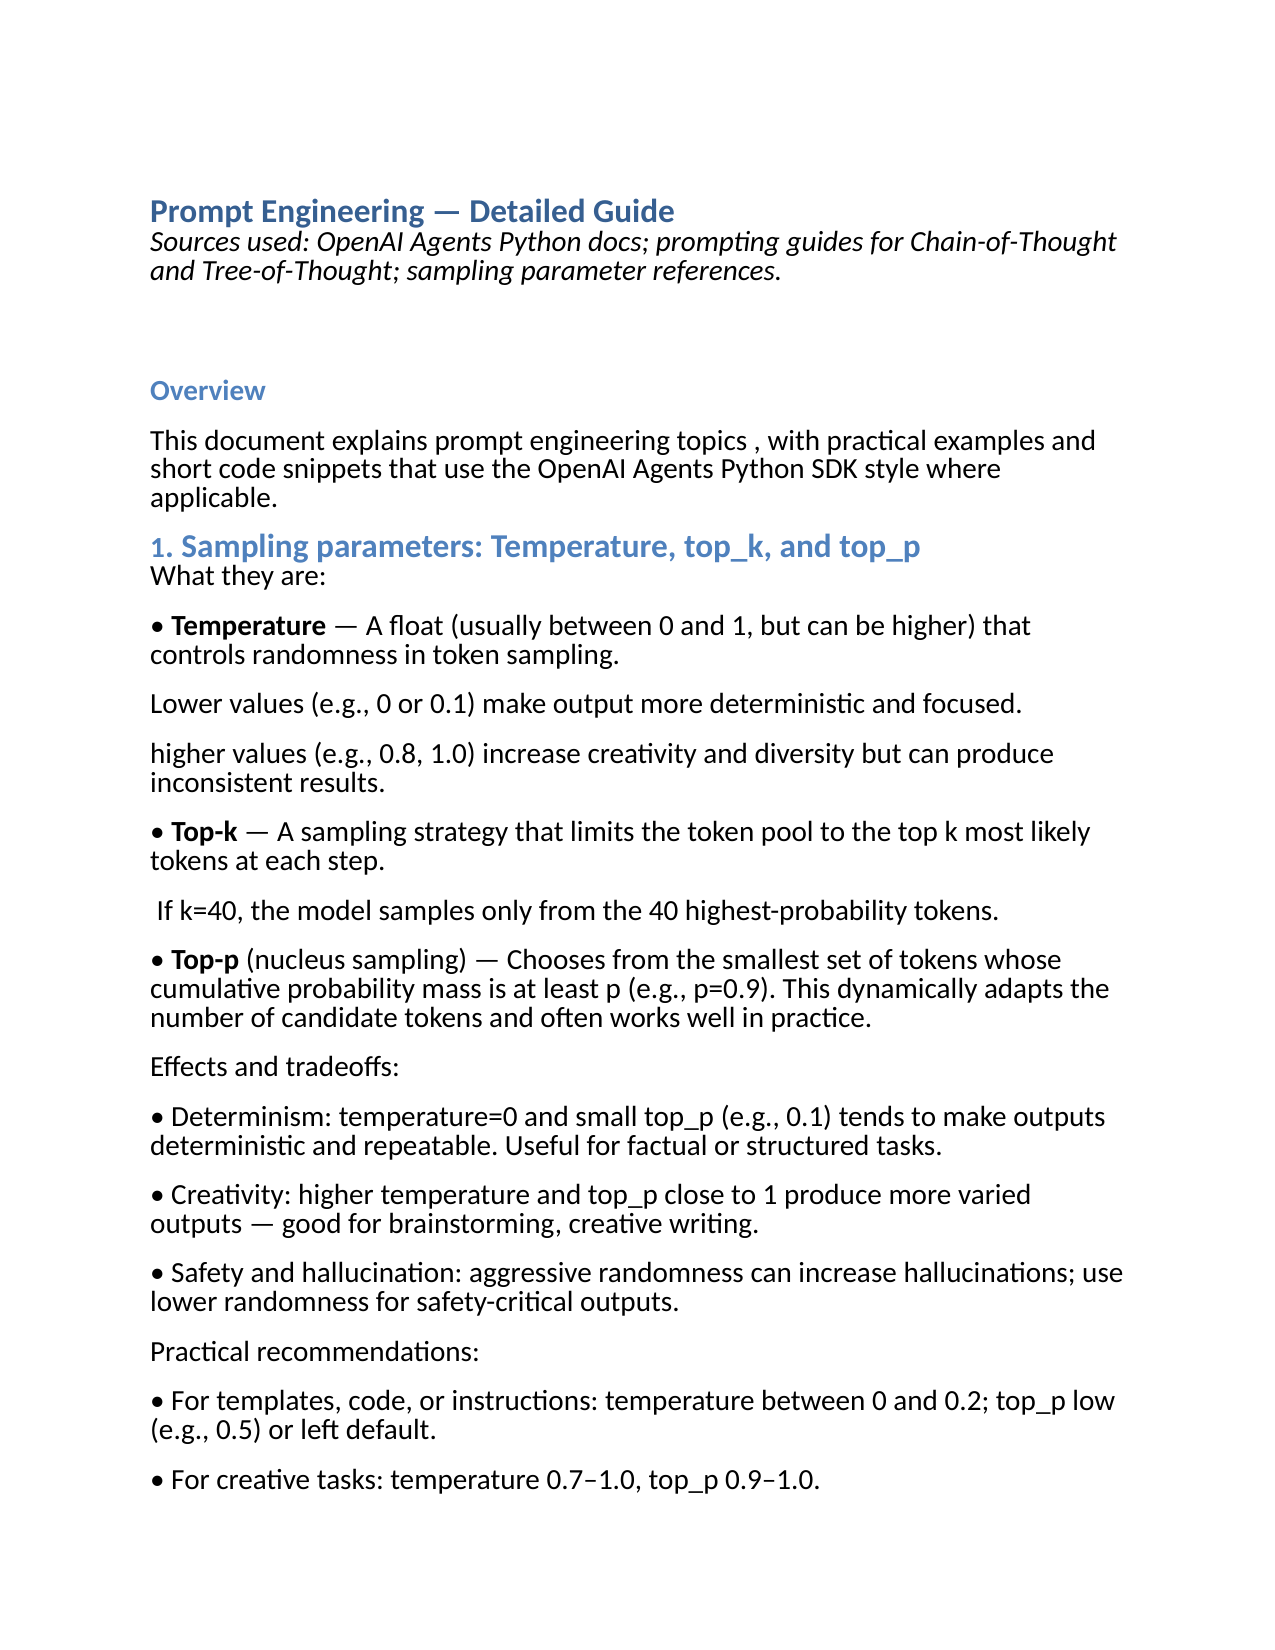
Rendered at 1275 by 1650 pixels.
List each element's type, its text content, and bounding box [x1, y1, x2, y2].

text Lower values (e.g., 0 or 0.1) make output more deterministic and focused. [150, 691, 1125, 719]
text Overview [150, 377, 1125, 406]
text • Determinism: temperature=0 and small top_p (e.g., 0.1) tends to make outputs deterministic and repeatable. Useful for factual or structured tasks. [150, 1103, 1125, 1161]
text This document explains prompt engineering topics , with practical examples and short code snippets that use the OpenAI Agents Python SDK style where applicable. [150, 427, 1125, 513]
text If k=40, the model samples only from the 40 highest-probability tokens. [150, 897, 1125, 926]
text 1. Sampling parameters: Temperature, top_k, and top_p [150, 534, 1125, 563]
text Effects and tradeoffs: [150, 1054, 1125, 1082]
text What they are: [150, 563, 1125, 592]
text Prompt Engineering — Detailed Guide [150, 200, 1125, 229]
text higher values (e.g., 0.8, 1.0) increase creativity and diversity but can produce inconsistent results. [150, 740, 1125, 798]
text • Top-k — A sampling strategy that limits the token pool to the top k most likely tokens at each step. [150, 819, 1125, 876]
text • Safety and hallucination: aggressive randomness can increase hallucinations; use lower randomness for safety-critical outputs. [150, 1260, 1125, 1317]
text • Temperature — A float (usually between 0 and 1, but can be higher) that controls randomness in token sampling. [150, 612, 1125, 670]
text • Creativity: higher temperature and top_p close to 1 produce more varied outputs — good for brainstorming, creative writing. [150, 1182, 1125, 1239]
text Sources used: OpenAI Agents Python docs; prompting guides for Chain-of-Thought and Tree-of-Thought; sampling parameter references. [150, 229, 1125, 286]
text • Top-p (nucleus sampling) — Chooses from the smallest set of tokens whose cumulative probability mass is at least p (e.g., p=0.9). This dynamically adapts the number of candidate tokens and often works well in practice. [150, 947, 1125, 1033]
text • For creative tasks: temperature 0.7–1.0, top_p 0.9–1.0. [150, 1466, 1125, 1495]
text • For templates, code, or instructions: temperature between 0 and 0.2; top_p low (e.g., 0.5) or left default. [150, 1388, 1125, 1445]
text Practical recommendations: [150, 1338, 1125, 1367]
